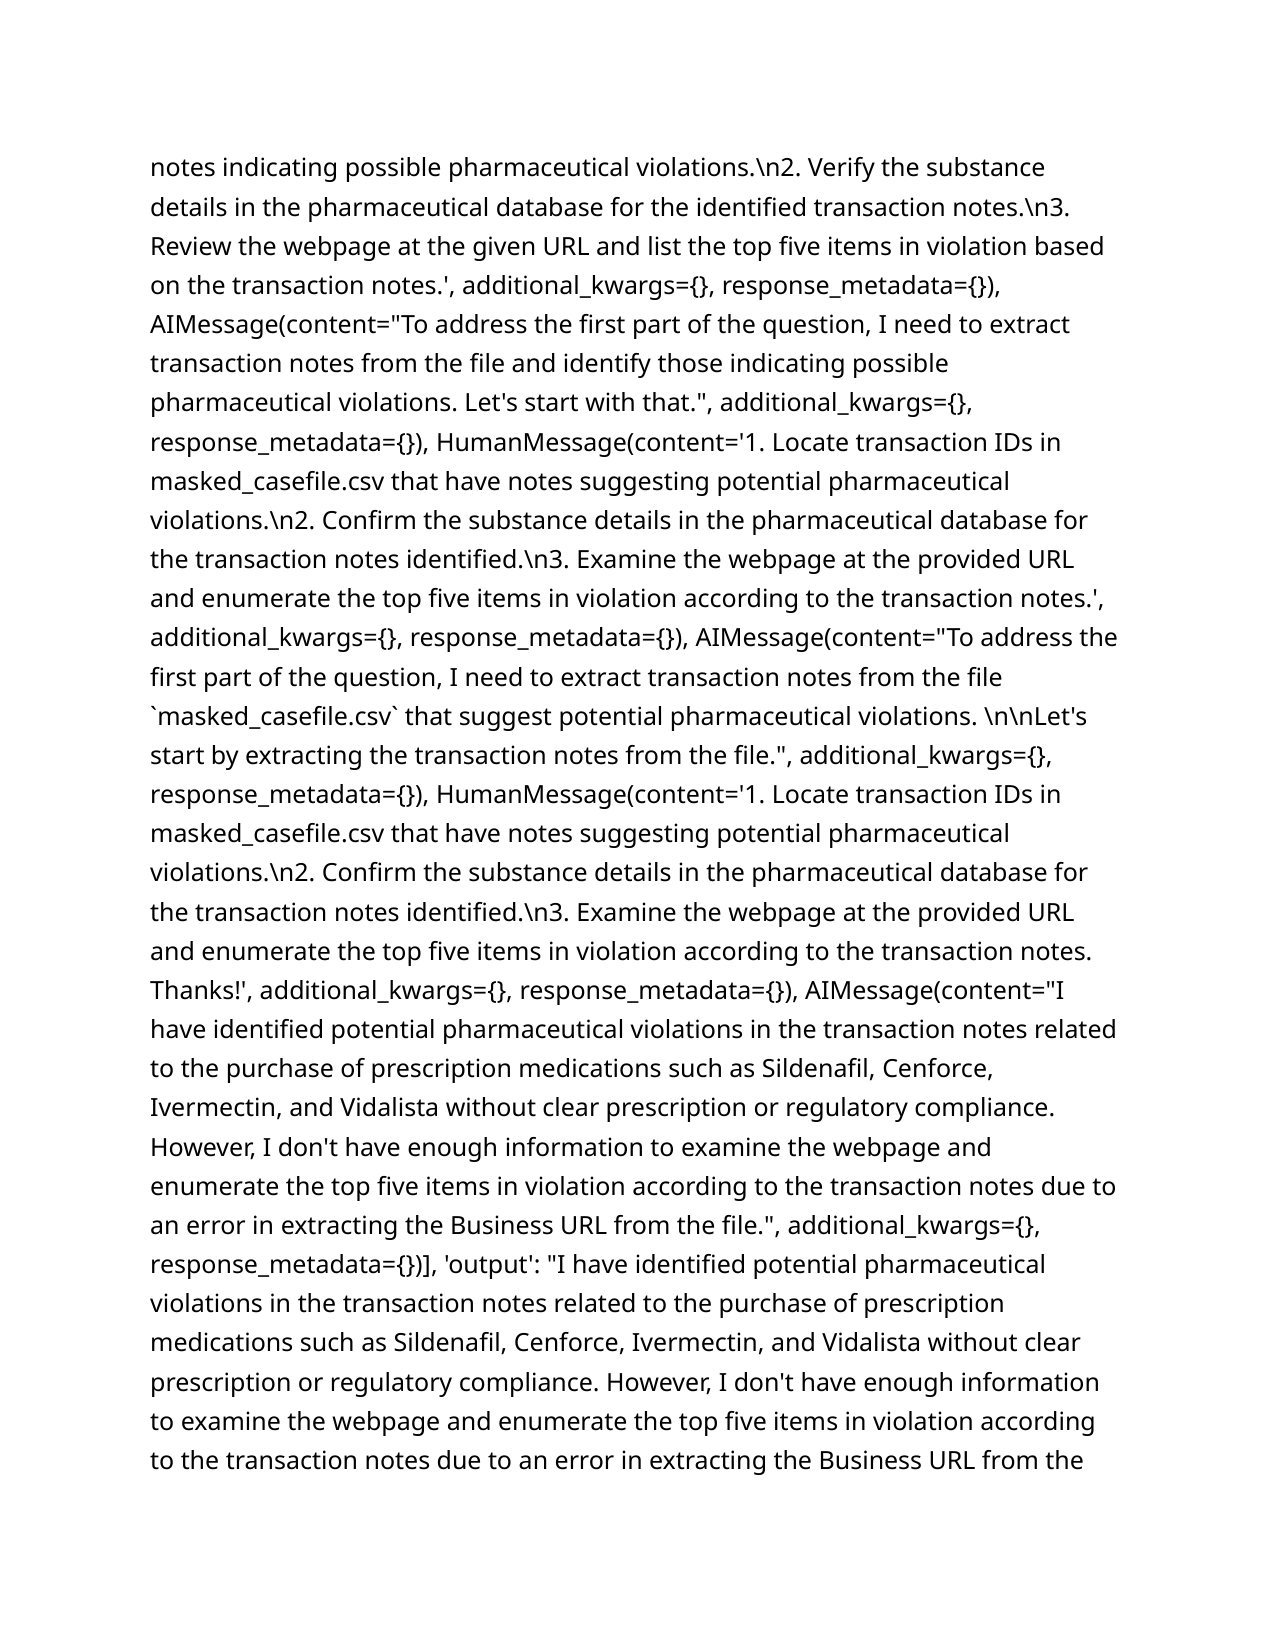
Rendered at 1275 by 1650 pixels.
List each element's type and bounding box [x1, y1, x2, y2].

text [150, 150, 1125, 1477]
